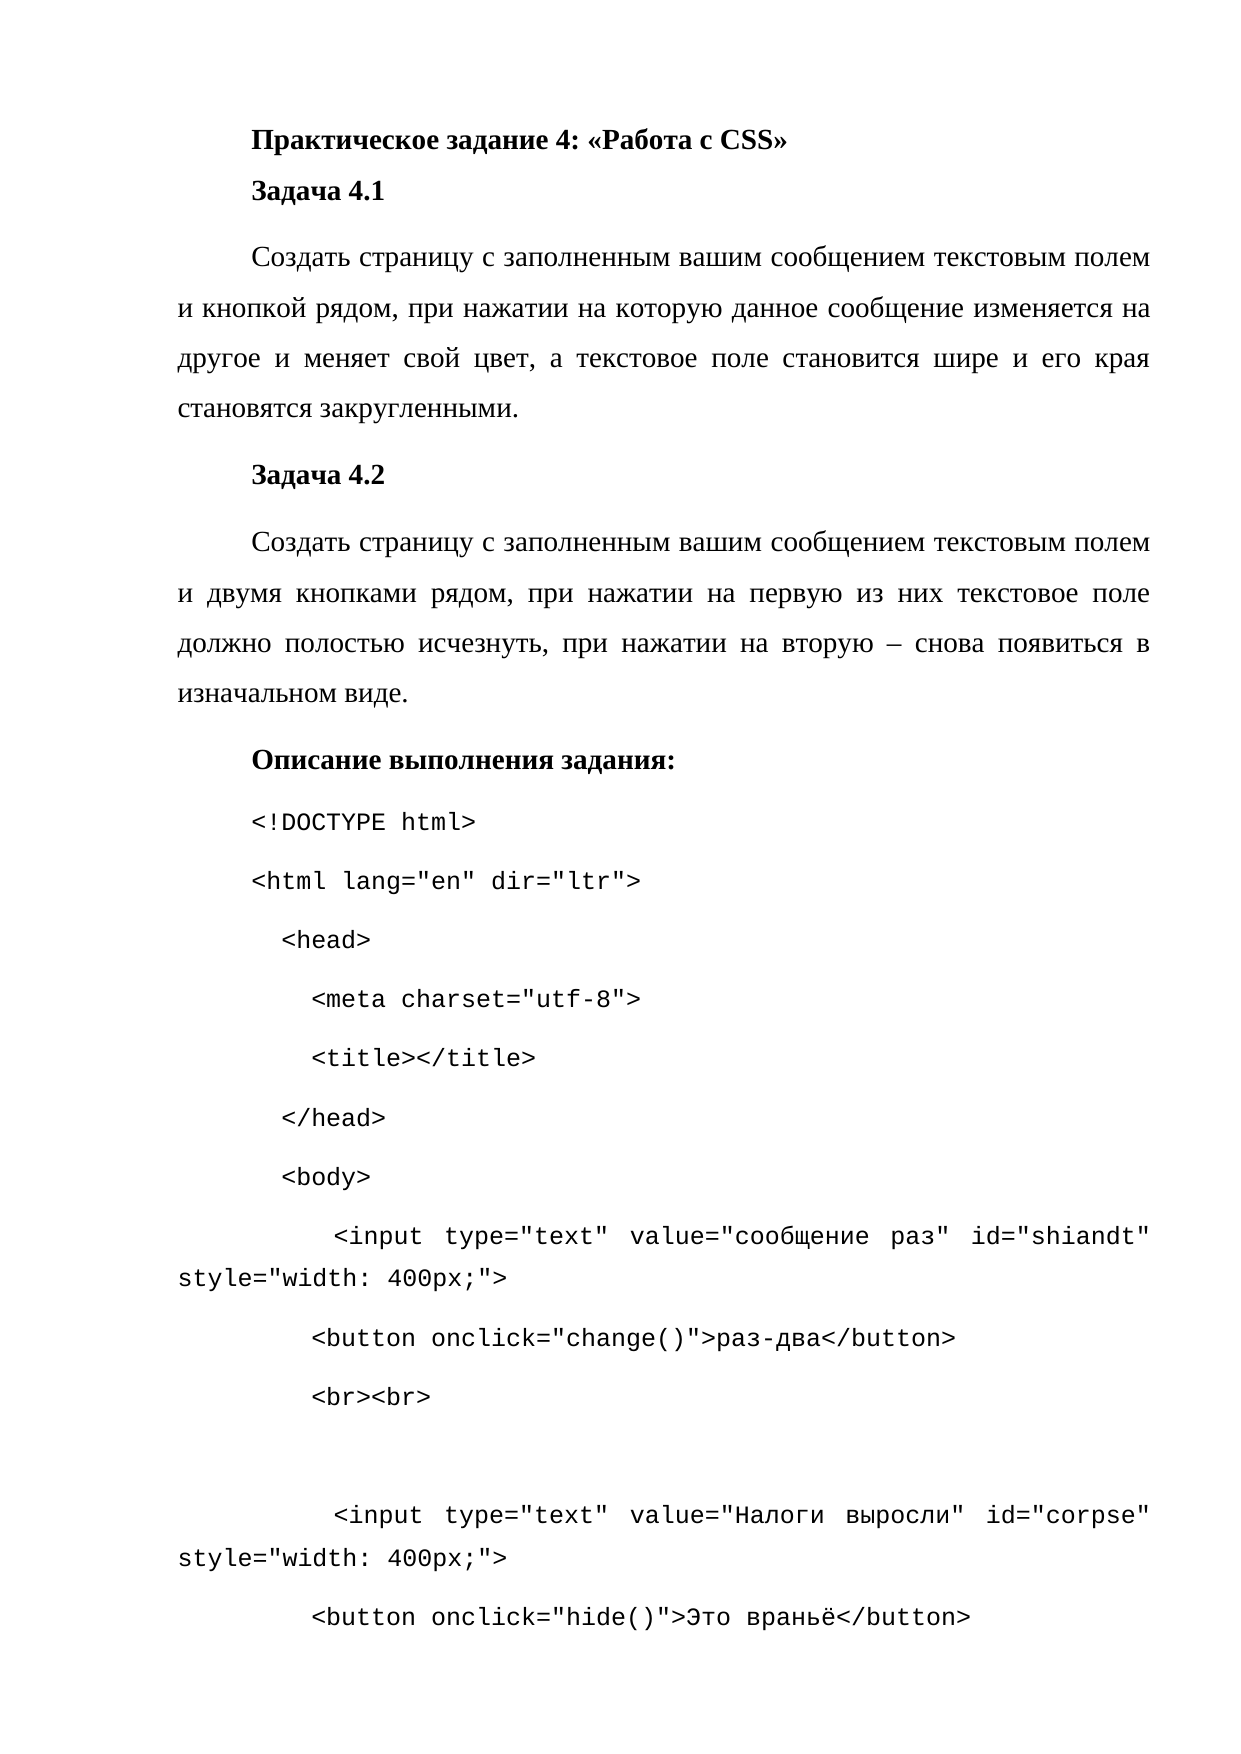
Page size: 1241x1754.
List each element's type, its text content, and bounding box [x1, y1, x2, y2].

text <head> [177, 928, 1152, 956]
text Создать страницу с заполненным вашим сообщением текстовым полем и двумя кнопками рядом, при нажатии на первую из них текстовое поле должно полостью исчезнуть, при нажатии на вторую – снова появиться в изначальном виде. [177, 524, 1152, 709]
text <html lang="en" dir="ltr"> [177, 868, 1152, 897]
text <button onclick="change()">раз-два</button> [177, 1325, 1152, 1353]
text </head> [177, 1105, 1152, 1133]
text Практическое задание 4: «Работа с CSS» [177, 122, 1152, 156]
text <input type="text" value="Налоги выросли" id="corpse" style="width: 400px;"> [177, 1503, 1152, 1573]
text <br><br> [177, 1384, 1152, 1413]
text <button onclick="hide()">Это враньё</button> [177, 1604, 1152, 1633]
text <title></title> [177, 1046, 1152, 1074]
text Задача 4.2 [177, 457, 1152, 491]
text <body> [177, 1164, 1152, 1193]
text Задача 4.1 [177, 173, 1152, 206]
text <input type="text" value="сообщение раз" id="shiandt" style="width: 400px;"> [177, 1223, 1152, 1294]
text Создать страницу с заполненным вашим сообщением текстовым полем и кнопкой рядом, при нажатии на которую данное сообщение изменяется на другое и меняет свой цвет, а текстовое поле становится шире и его края становятся закругленными. [177, 239, 1152, 424]
text <meta charset="utf-8"> [177, 987, 1152, 1015]
text Описание выполнения задания: [177, 742, 1152, 776]
text <!DOCTYPE html> [177, 809, 1152, 838]
